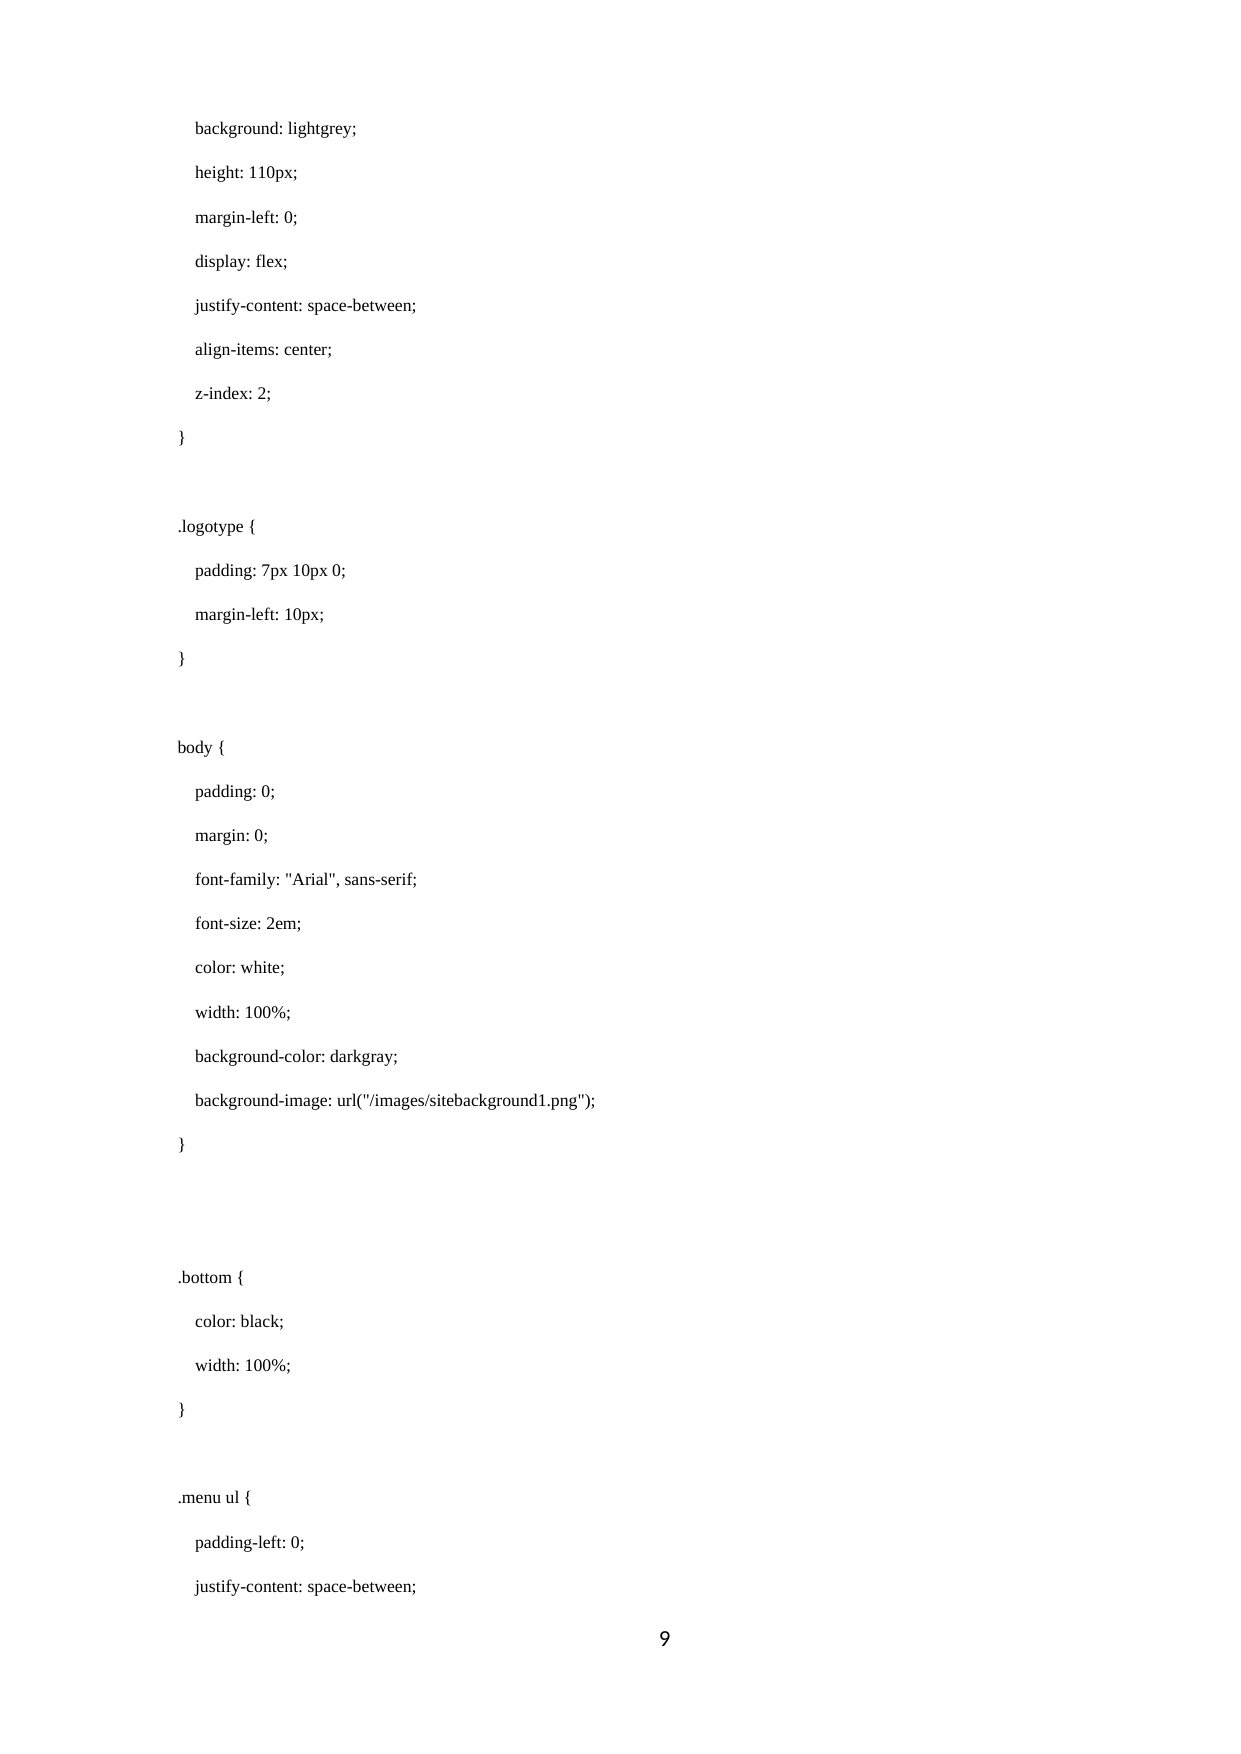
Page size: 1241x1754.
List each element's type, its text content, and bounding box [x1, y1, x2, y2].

text width: 100%; [177, 1355, 1152, 1375]
text height: 110px; [177, 162, 1152, 183]
text } [177, 1399, 1152, 1419]
text background: lightgrey; [177, 118, 1152, 138]
text background-color: darkgray; [177, 1046, 1152, 1066]
text margin-left: 10px; [177, 604, 1152, 624]
text font-size: 2em; [177, 913, 1152, 933]
text justify-content: space-between; [177, 295, 1152, 315]
text color: black; [177, 1311, 1152, 1331]
text padding: 0; [177, 781, 1152, 801]
text align-items: center; [177, 339, 1152, 359]
text body { [177, 736, 1152, 757]
text } [177, 1134, 1152, 1154]
text .bottom { [177, 1266, 1152, 1287]
text width: 100%; [177, 1001, 1152, 1022]
text .menu ul { [177, 1487, 1152, 1508]
text .logotype { [177, 516, 1152, 536]
text display: flex; [177, 251, 1152, 271]
text margin-left: 0; [177, 206, 1152, 227]
text padding: 7px 10px 0; [177, 560, 1152, 580]
text z-index: 2; [177, 383, 1152, 403]
text margin: 0; [177, 825, 1152, 845]
text padding-left: 0; [177, 1531, 1152, 1552]
text } [177, 427, 1152, 448]
text background-image: url("/images/sitebackground1.png"); [177, 1090, 1152, 1110]
text justify-content: space-between; [177, 1576, 1152, 1596]
text } [177, 648, 1152, 668]
text font-family: "Arial", sans-serif; [177, 869, 1152, 889]
text color: white; [177, 957, 1152, 978]
